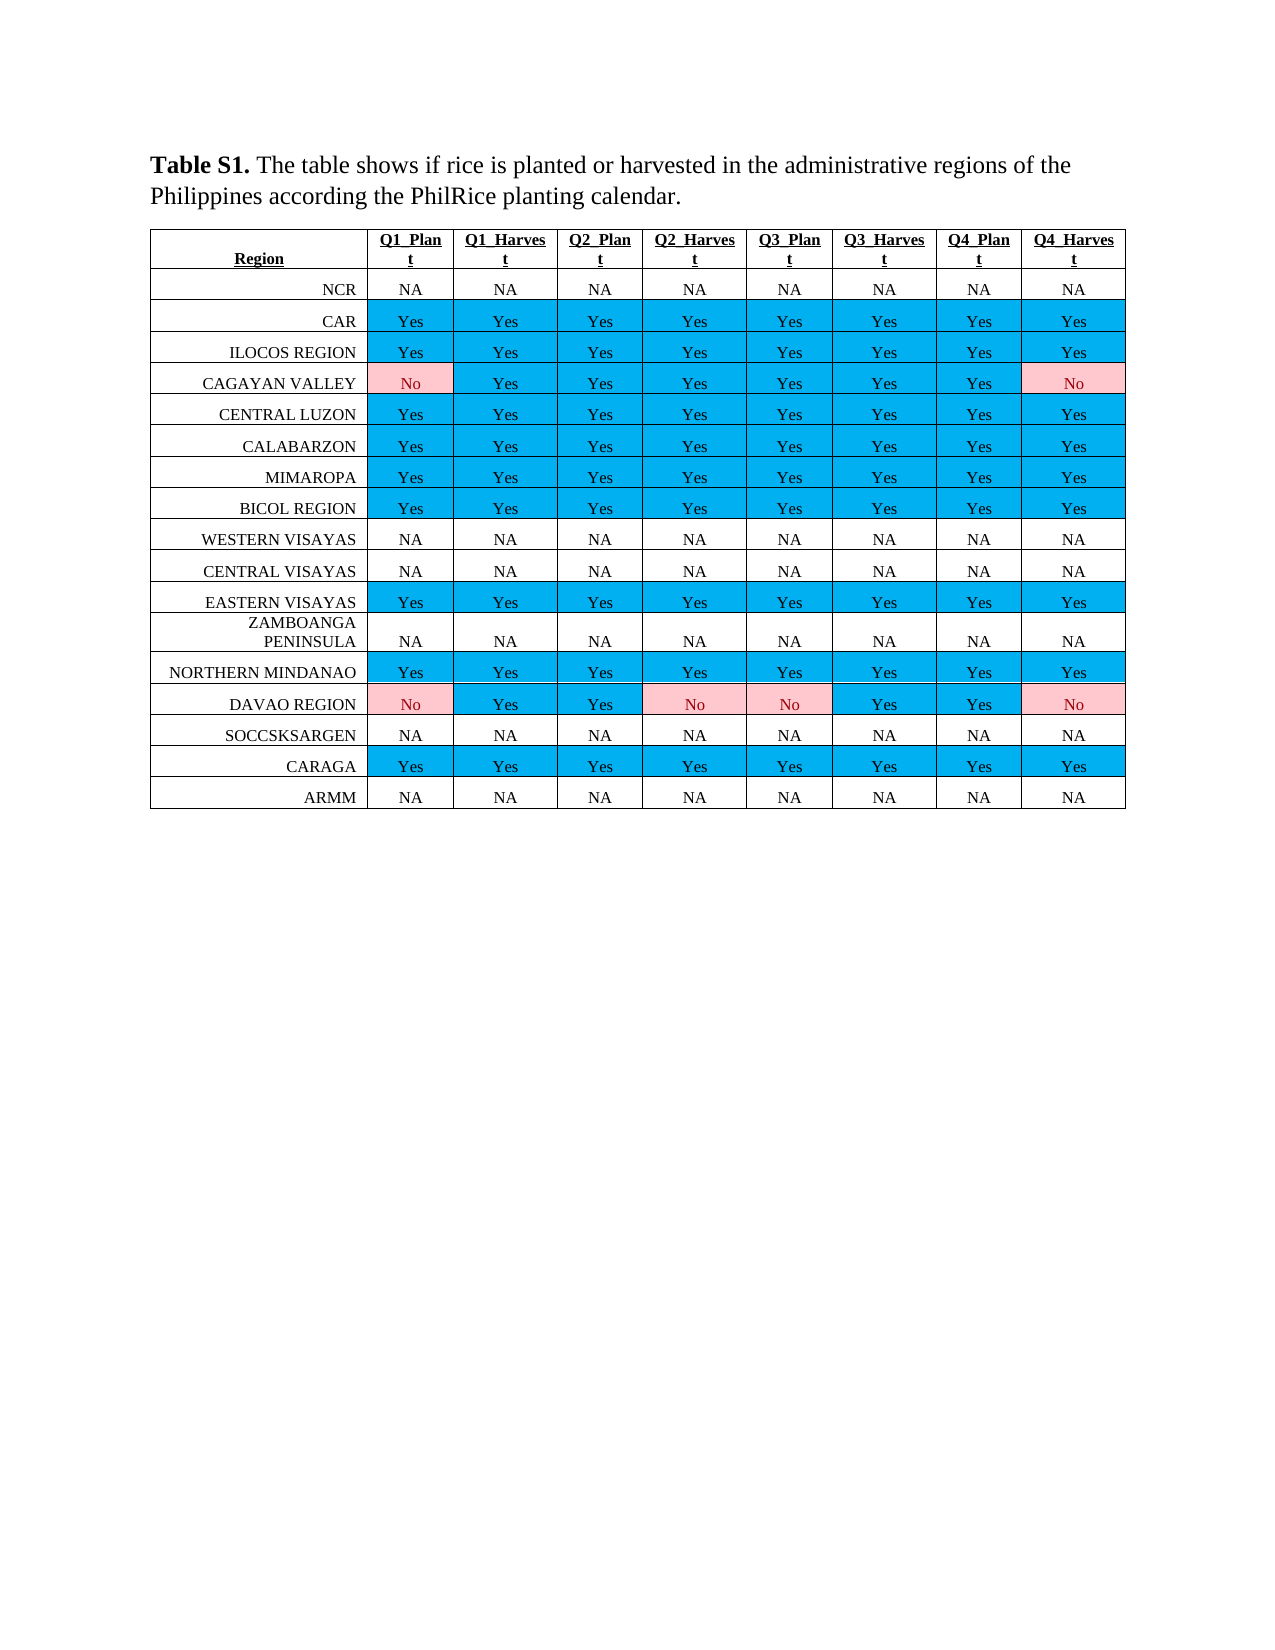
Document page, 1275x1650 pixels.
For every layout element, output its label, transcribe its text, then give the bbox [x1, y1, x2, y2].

table_cell DAVAO REGION [151, 684, 367, 714]
table_cell ILOCOS REGION [151, 332, 367, 362]
table_cell BICOL REGION [151, 488, 367, 518]
table_cell Yes [368, 394, 453, 424]
table_cell Yes [643, 425, 746, 456]
table_cell Yes [368, 425, 453, 456]
table_cell MIMAROPA [151, 457, 367, 487]
table_cell Yes [454, 746, 557, 776]
table_cell Yes [643, 300, 746, 331]
table_cell NA [368, 715, 453, 745]
table_cell NA [558, 777, 642, 807]
table_cell Yes [937, 684, 1021, 714]
table_cell Yes [747, 363, 832, 393]
table_header Q4_Harvest [1022, 230, 1125, 268]
table_cell Yes [747, 425, 832, 456]
table_cell Yes [1022, 332, 1125, 362]
table_cell ARMM [151, 777, 367, 807]
table_cell NA [747, 613, 832, 651]
table_cell NA [558, 715, 642, 745]
table_cell Yes [747, 300, 832, 331]
table_cell NA [368, 269, 453, 299]
table_cell Yes [833, 488, 936, 518]
table_cell Yes [368, 488, 453, 518]
table_cell Yes [454, 332, 557, 362]
table_cell Yes [368, 300, 453, 331]
table_cell NA [1022, 550, 1125, 581]
table_cell Yes [937, 300, 1021, 331]
table_cell Yes [643, 394, 746, 424]
table_cell Yes [1022, 394, 1125, 424]
table_cell NA [643, 777, 746, 807]
table_cell Yes [747, 488, 832, 518]
table_cell No [747, 684, 832, 714]
table_cell Yes [747, 332, 832, 362]
table_cell Yes [1022, 652, 1125, 682]
table_cell NA [747, 550, 832, 581]
table_cell Yes [368, 457, 453, 487]
table_header Q1_Harvest [454, 230, 557, 268]
table_cell Yes [937, 394, 1021, 424]
table_cell Yes [1022, 457, 1125, 487]
table_cell NA [833, 519, 936, 549]
table_cell Yes [454, 457, 557, 487]
table_cell Yes [454, 363, 557, 393]
table_cell Yes [833, 425, 936, 456]
table_cell NA [833, 550, 936, 581]
table_cell NA [368, 550, 453, 581]
table_cell NA [1022, 715, 1125, 745]
table_cell Yes [833, 582, 936, 612]
table_cell CALABARZON [151, 425, 367, 456]
table_cell NA [643, 519, 746, 549]
table_cell Yes [558, 457, 642, 487]
table_cell Yes [937, 488, 1021, 518]
table_cell Yes [1022, 300, 1125, 331]
table_cell NA [558, 519, 642, 549]
table_cell Yes [937, 582, 1021, 612]
table_cell NA [833, 715, 936, 745]
table_cell CENTRAL VISAYAS [151, 550, 367, 581]
table_cell No [368, 363, 453, 393]
table_cell Yes [937, 457, 1021, 487]
table_cell NA [747, 777, 832, 807]
table_cell Yes [643, 652, 746, 682]
table_cell NA [558, 613, 642, 651]
table_cell Yes [558, 394, 642, 424]
table_header Q3_Plant [747, 230, 832, 268]
table_cell Yes [368, 332, 453, 362]
table_cell NA [833, 613, 936, 651]
table_cell NA [454, 777, 557, 807]
table_cell No [368, 684, 453, 714]
table_header Q4_Plant [937, 230, 1021, 268]
table_cell Yes [1022, 582, 1125, 612]
table_cell Yes [833, 746, 936, 776]
table_cell Yes [368, 652, 453, 682]
table_cell NA [454, 613, 557, 651]
table_cell Yes [643, 457, 746, 487]
table_cell NA [368, 613, 453, 651]
table_cell NA [747, 715, 832, 745]
table_cell CENTRAL LUZON [151, 394, 367, 424]
table_cell NA [937, 550, 1021, 581]
table_cell NA [454, 269, 557, 299]
table_cell CAGAYAN VALLEY [151, 363, 367, 393]
table_cell NA [937, 715, 1021, 745]
table_cell NA [558, 550, 642, 581]
table_cell NA [558, 269, 642, 299]
table_cell Yes [833, 684, 936, 714]
table_cell NA [937, 777, 1021, 807]
table_header Q2_Harvest [643, 230, 746, 268]
table_header Q2_Plant [558, 230, 642, 268]
table_header Region [151, 230, 367, 268]
table_cell Yes [368, 746, 453, 776]
table_cell NA [643, 613, 746, 651]
table_cell Yes [558, 332, 642, 362]
table_cell Yes [558, 425, 642, 456]
table_cell Yes [833, 300, 936, 331]
table_cell Yes [558, 746, 642, 776]
table_cell Yes [368, 582, 453, 612]
table_cell Yes [833, 652, 936, 682]
table_cell NCR [151, 269, 367, 299]
table_cell No [1022, 684, 1125, 714]
table_cell Yes [833, 332, 936, 362]
table_cell Yes [643, 582, 746, 612]
table_cell NA [368, 777, 453, 807]
table_cell Yes [643, 746, 746, 776]
table_cell Yes [937, 652, 1021, 682]
table_cell Yes [643, 363, 746, 393]
table_cell No [1022, 363, 1125, 393]
table_cell Yes [558, 652, 642, 682]
table_cell NA [937, 519, 1021, 549]
table_cell NA [833, 777, 936, 807]
table_cell Yes [558, 684, 642, 714]
text Table S1. The table shows if rice is planted or harvested in the administrative regions of the Philippines according the PhilRice planting calendar. [150, 150, 1125, 210]
table_cell NORTHERN MINDANAO [151, 652, 367, 682]
table_cell Yes [454, 652, 557, 682]
table_cell EASTERN VISAYAS [151, 582, 367, 612]
table_cell NA [833, 269, 936, 299]
table_header Q1_Plant [368, 230, 453, 268]
table_cell NA [1022, 519, 1125, 549]
table_cell NA [1022, 613, 1125, 651]
table_cell Yes [937, 332, 1021, 362]
table_cell Yes [454, 425, 557, 456]
table_cell Yes [643, 332, 746, 362]
table_cell Yes [454, 300, 557, 331]
table_cell Yes [747, 394, 832, 424]
table_header Q3_Harvest [833, 230, 936, 268]
table_cell Yes [1022, 746, 1125, 776]
table_cell Yes [747, 652, 832, 682]
table_cell SOCCSKSARGEN [151, 715, 367, 745]
table_cell NA [368, 519, 453, 549]
table_cell NA [1022, 269, 1125, 299]
table_cell WESTERN VISAYAS [151, 519, 367, 549]
table_cell NA [643, 550, 746, 581]
table_cell NA [454, 519, 557, 549]
table_cell NA [747, 519, 832, 549]
table_cell ZAMBOANGA PENINSULA [151, 613, 367, 651]
table_cell NA [454, 715, 557, 745]
table_cell CARAGA [151, 746, 367, 776]
table_cell Yes [1022, 425, 1125, 456]
table_cell CAR [151, 300, 367, 331]
table_cell Yes [833, 394, 936, 424]
table_cell Yes [454, 394, 557, 424]
table_cell Yes [558, 488, 642, 518]
table_cell NA [643, 269, 746, 299]
table_cell Yes [747, 746, 832, 776]
table_cell NA [747, 269, 832, 299]
table_cell Yes [833, 363, 936, 393]
table_cell NA [937, 613, 1021, 651]
table_cell Yes [747, 457, 832, 487]
table_cell NA [1022, 777, 1125, 807]
table_cell Yes [558, 582, 642, 612]
table_cell NA [454, 550, 557, 581]
table_cell Yes [643, 488, 746, 518]
table_cell NA [643, 715, 746, 745]
table_cell Yes [937, 425, 1021, 456]
table_cell Yes [1022, 488, 1125, 518]
table_cell Yes [454, 488, 557, 518]
table_cell Yes [558, 300, 642, 331]
table_cell NA [937, 269, 1021, 299]
table_cell Yes [454, 684, 557, 714]
table_cell No [643, 684, 746, 714]
table_cell Yes [558, 363, 642, 393]
table_cell Yes [833, 457, 936, 487]
table_cell Yes [937, 746, 1021, 776]
table_cell Yes [747, 582, 832, 612]
table_cell Yes [937, 363, 1021, 393]
table_cell Yes [454, 582, 557, 612]
